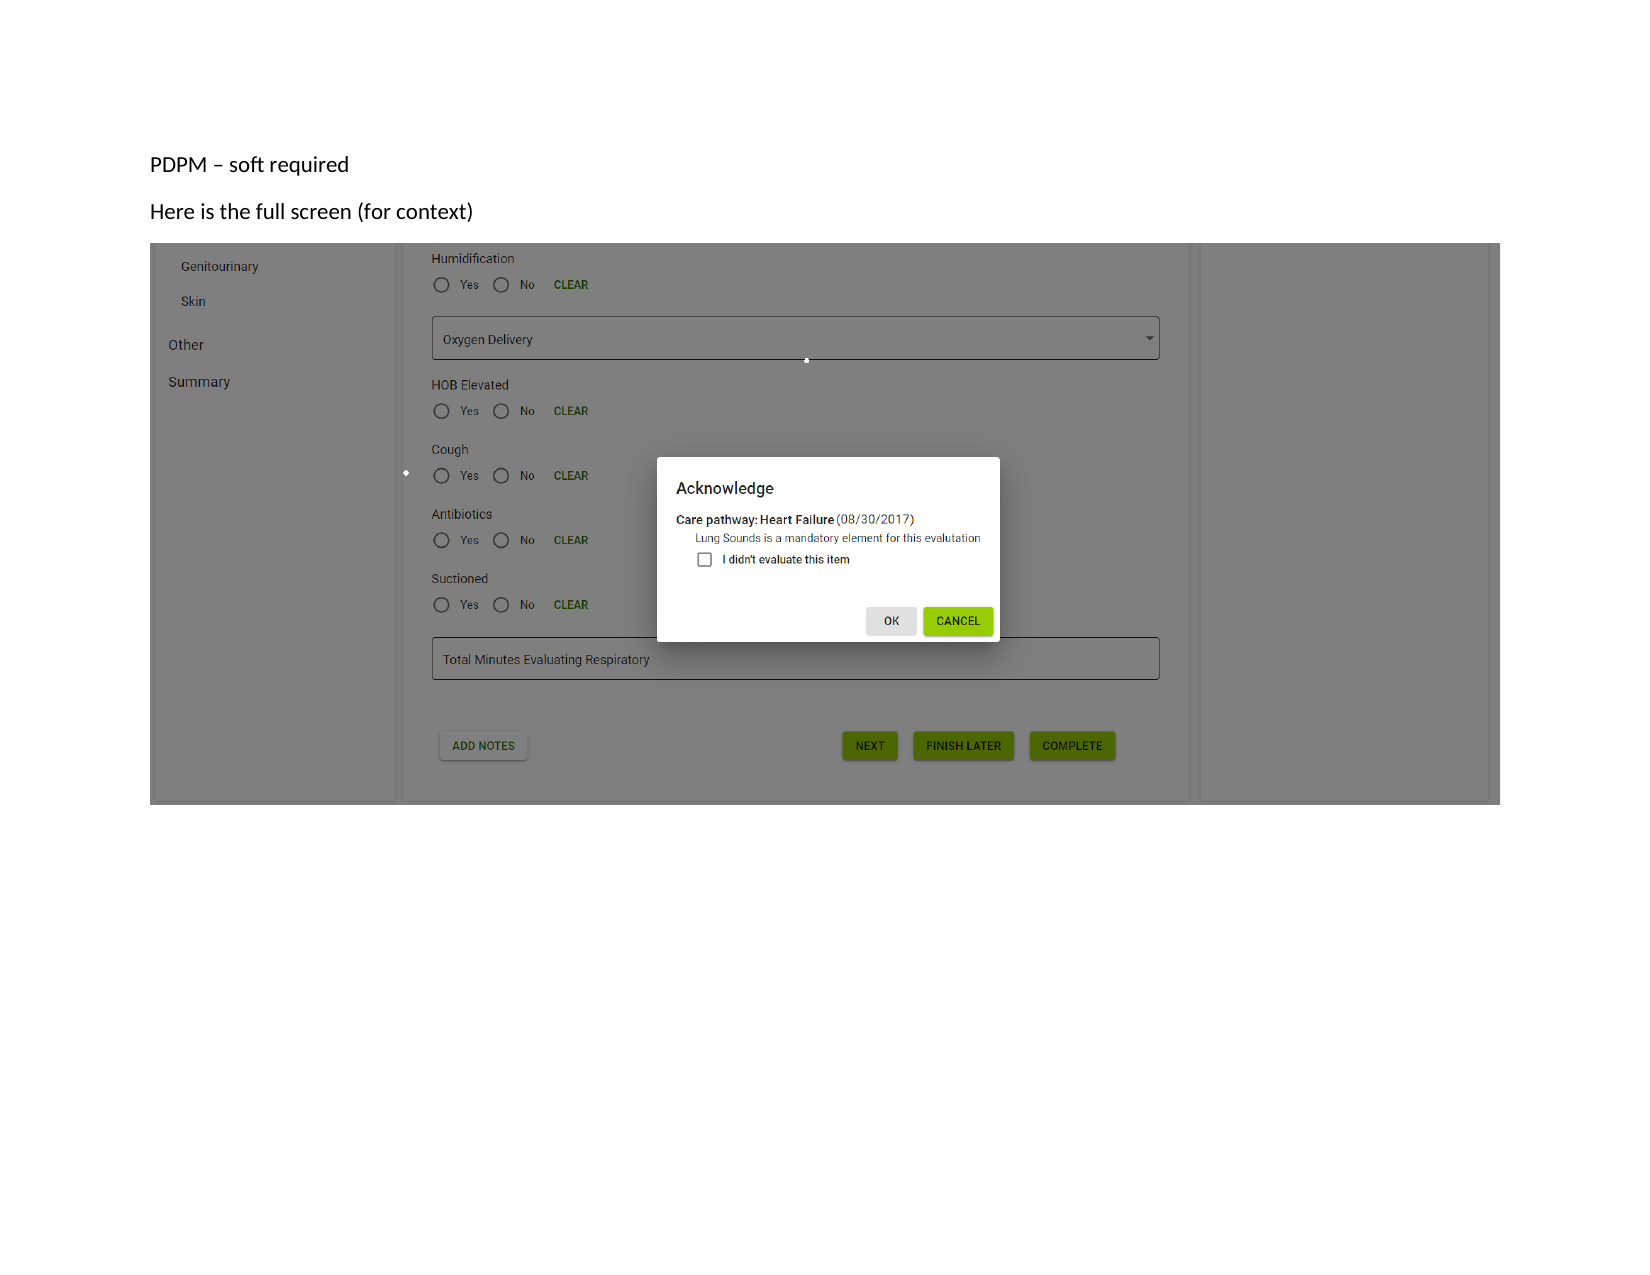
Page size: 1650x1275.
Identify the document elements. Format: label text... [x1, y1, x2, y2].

text PDPM – soft required [150, 150, 1500, 178]
picture [150, 243, 1500, 805]
text Here is the full screen (for context) [150, 197, 1500, 225]
